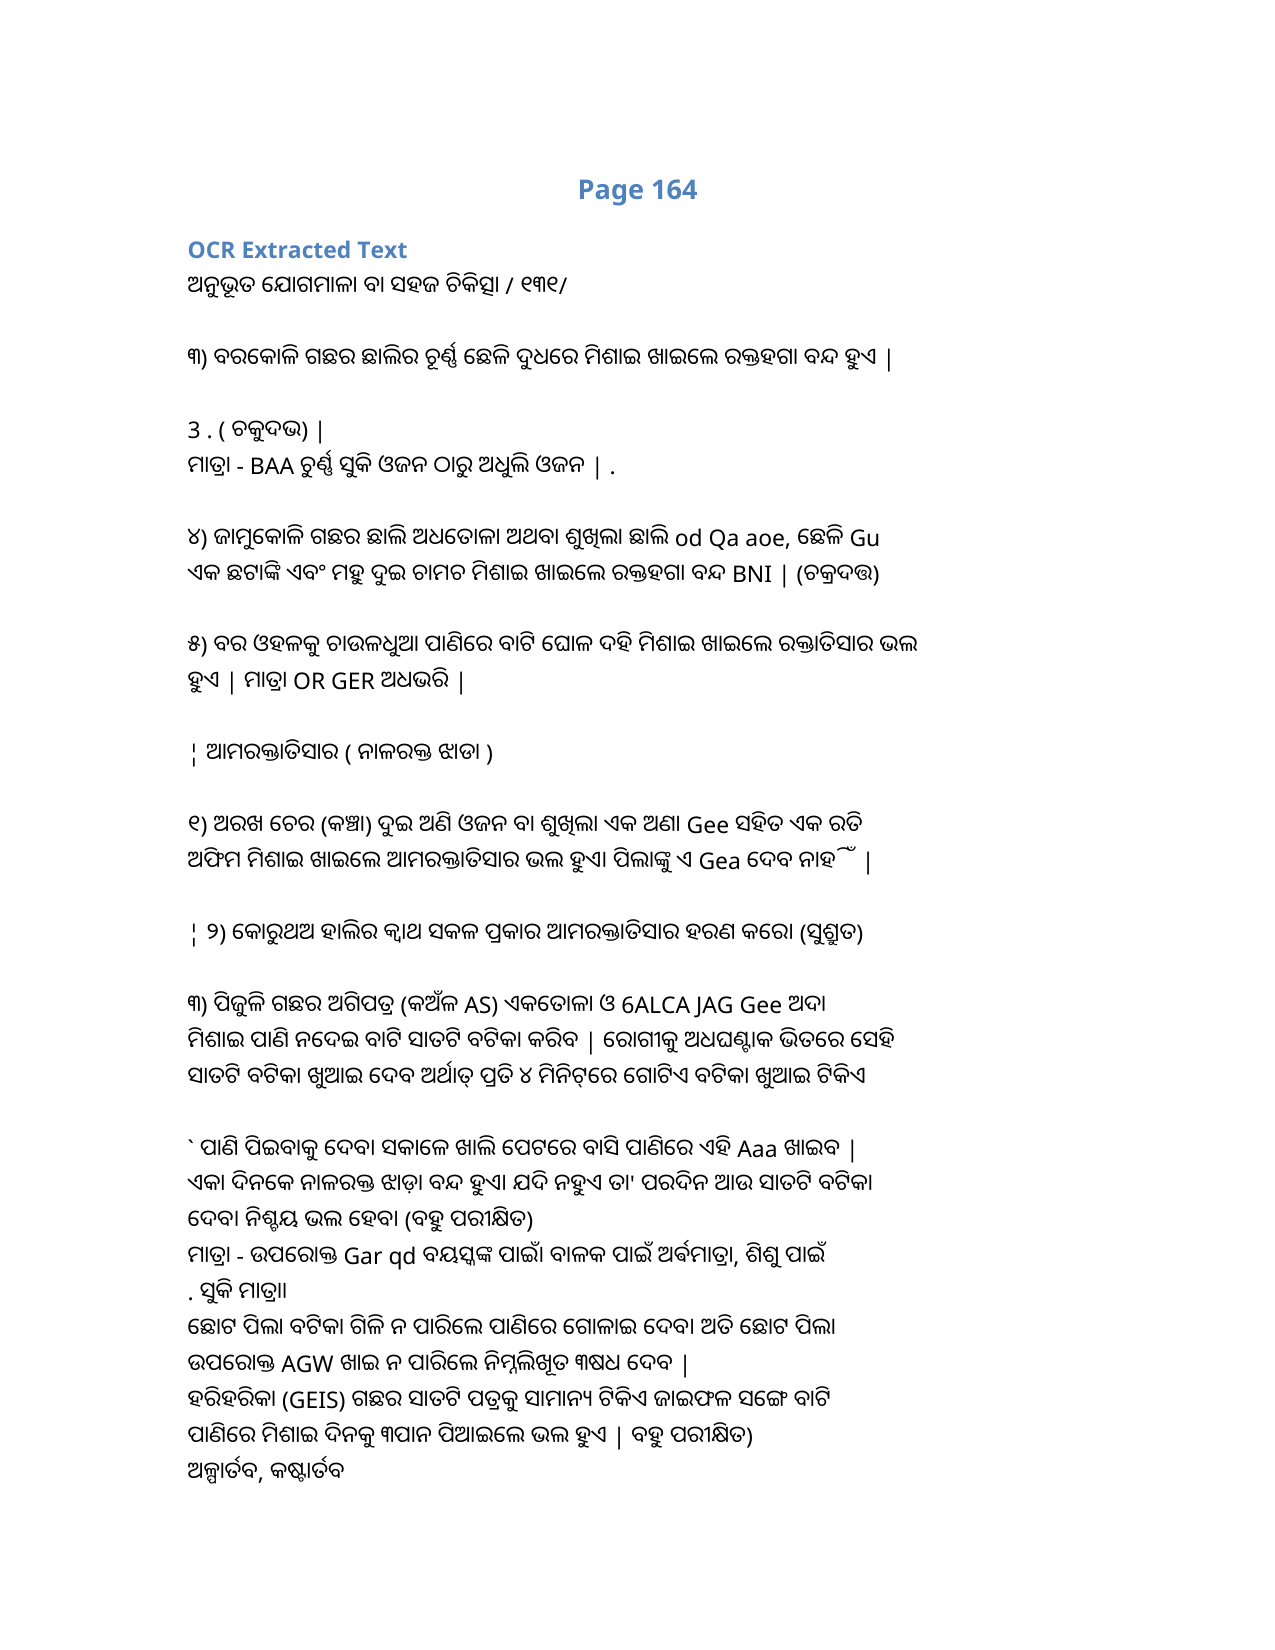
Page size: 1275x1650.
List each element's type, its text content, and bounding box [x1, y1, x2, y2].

subtitle Page 164 [187, 171, 1087, 208]
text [187, 270, 1087, 1487]
subtitle OCR Extracted Text [187, 234, 1087, 265]
